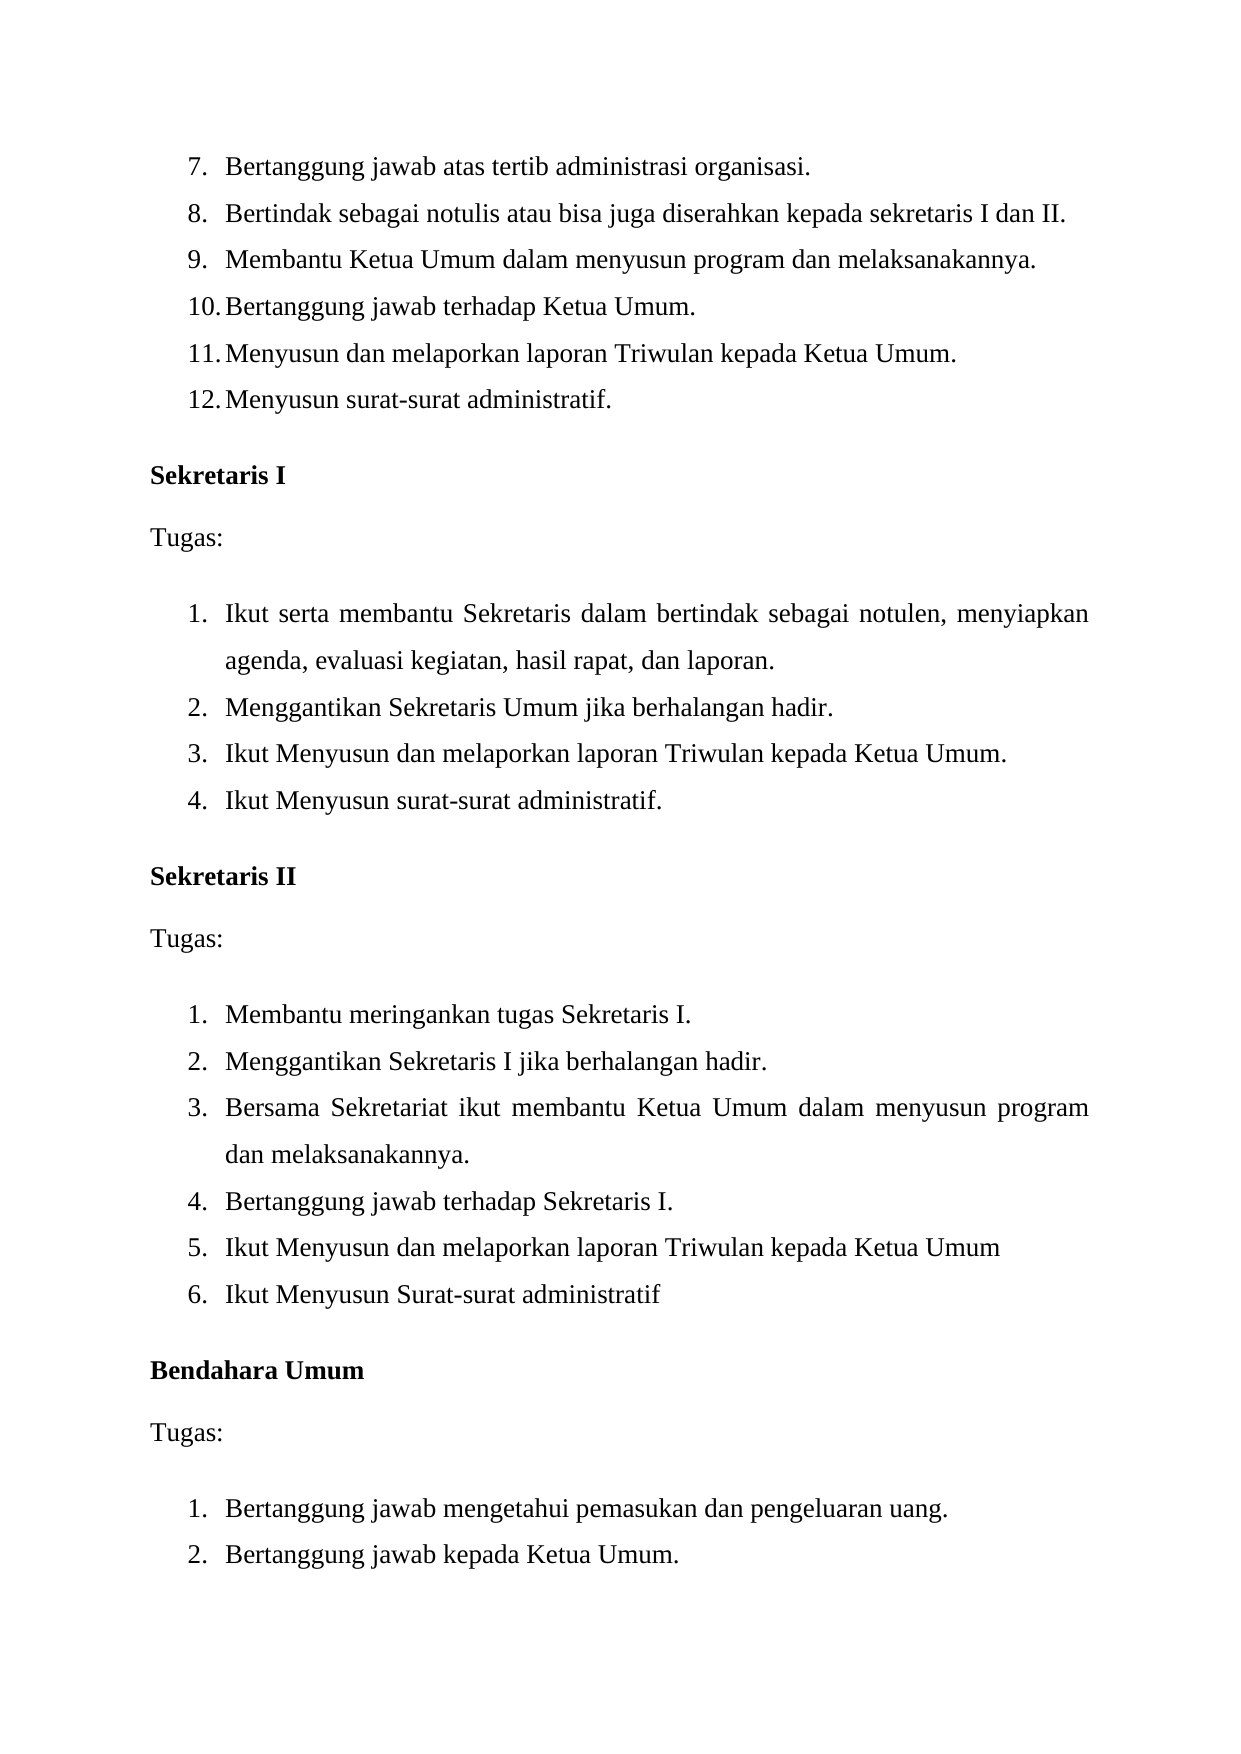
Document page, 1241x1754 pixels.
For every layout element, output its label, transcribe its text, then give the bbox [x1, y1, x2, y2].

list Ikut Menyusun surat-surat administratif. [187, 784, 1090, 815]
list Bertanggung jawab terhadap Ketua Umum. [187, 290, 1090, 321]
list Ikut Menyusun dan melaporkan laporan Triwulan kepada Ketua Umum. [187, 737, 1090, 768]
list Bertanggung jawab kepada Ketua Umum. [187, 1538, 1090, 1570]
list Menggantikan Sekretaris I jika berhalangan hadir. [187, 1044, 1090, 1076]
list Bertanggung jawab atas tertib administrasi organisasi. [187, 150, 1090, 181]
list Menyusun surat-surat administratif. [187, 383, 1090, 414]
text Tugas: [150, 521, 1090, 553]
list Menggantikan Sekretaris Umum jika berhalangan hadir. [187, 691, 1090, 722]
list Ikut serta membantu Sekretaris dalam bertindak sebagai notulen, menyiapkan agenda, evaluasi kegiatan, hasil rapat, dan laporan. [187, 597, 1090, 675]
text Tugas: [150, 1416, 1090, 1447]
text Sekretaris I [150, 459, 1090, 490]
list Menyusun dan melaporkan laporan Triwulan kepada Ketua Umum. [187, 337, 1090, 368]
list Bertanggung jawab terhadap Sekretaris I. [187, 1184, 1090, 1216]
list Bertindak sebagai notulis atau bisa juga diserahkan kepada sekretaris I dan II. [187, 197, 1090, 228]
text Bendahara Umum [150, 1354, 1090, 1385]
list Ikut Menyusun dan melaporkan laporan Triwulan kepada Ketua Umum [187, 1231, 1090, 1262]
list Membantu meringankan tugas Sekretaris I. [187, 998, 1090, 1029]
text Tugas: [150, 922, 1090, 953]
list Membantu Ketua Umum dalam menyusun program dan melaksanakannya. [187, 243, 1090, 274]
list Bersama Sekretariat ikut membantu Ketua Umum dalam menyusun program dan melaksanakannya. [187, 1091, 1090, 1169]
list Bertanggung jawab mengetahui pemasukan dan pengeluaran uang. [187, 1492, 1090, 1523]
list Ikut Menyusun Surat-surat administratif [187, 1278, 1090, 1309]
text Sekretaris II [150, 860, 1090, 891]
